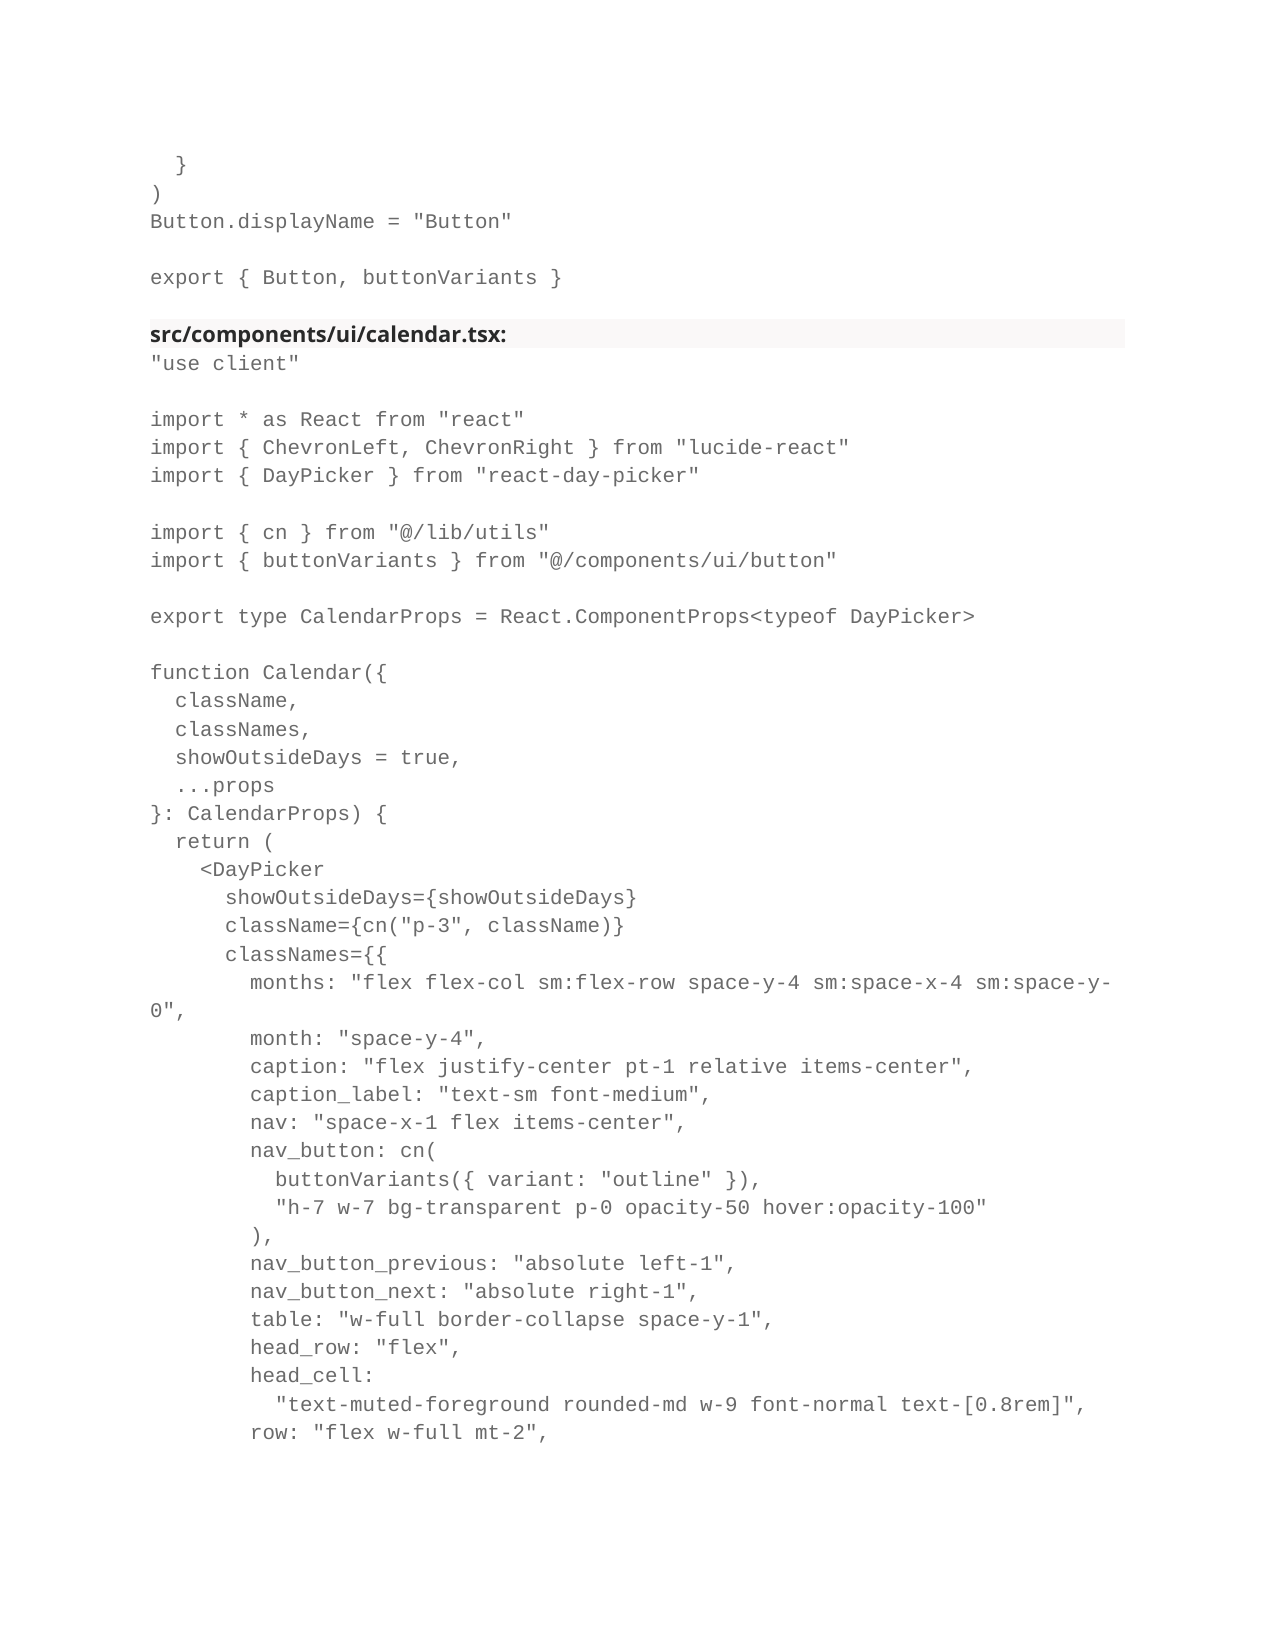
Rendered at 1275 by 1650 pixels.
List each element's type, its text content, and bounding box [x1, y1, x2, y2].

text "text-muted-foreground rounded-md w-9 font-normal text-[0.8rem]", [150, 1389, 1125, 1417]
text import { buttonVariants } from "@/components/ui/button" [150, 545, 1125, 573]
text nav_button: cn( [150, 1136, 1125, 1164]
text import { DayPicker } from "react-day-picker" [150, 461, 1125, 489]
text row: "flex w-full mt-2", [150, 1417, 1125, 1445]
text month: "space-y-4", [150, 1023, 1125, 1052]
text className={cn("p-3", className)} [150, 911, 1125, 939]
text table: "w-full border-collapse space-y-1", [150, 1305, 1125, 1333]
text buttonVariants({ variant: "outline" }), [150, 1164, 1125, 1192]
text export type CalendarProps = React.ComponentProps<typeof DayPicker> [150, 602, 1125, 630]
text caption_label: "text-sm font-medium", [150, 1080, 1125, 1108]
text ) [150, 178, 1125, 206]
text return ( [150, 827, 1125, 855]
text head_row: "flex", [150, 1333, 1125, 1361]
text nav: "space-x-1 flex items-center", [150, 1108, 1125, 1136]
text nav_button_next: "absolute right-1", [150, 1277, 1125, 1305]
text }: CalendarProps) { [150, 798, 1125, 827]
text <DayPicker [150, 855, 1125, 883]
text showOutsideDays = true, [150, 742, 1125, 770]
text "h-7 w-7 bg-transparent p-0 opacity-50 hover:opacity-100" [150, 1192, 1125, 1220]
text ), [150, 1220, 1125, 1248]
text className, [150, 686, 1125, 714]
text import { ChevronLeft, ChevronRight } from "lucide-react" [150, 433, 1125, 461]
text export { Button, buttonVariants } [150, 262, 1125, 291]
text ...props [150, 770, 1125, 798]
text classNames, [150, 714, 1125, 742]
text head_cell: [150, 1361, 1125, 1389]
text } [150, 150, 1125, 178]
text import { cn } from "@/lib/utils" [150, 517, 1125, 545]
text function Calendar({ [150, 658, 1125, 686]
text nav_button_previous: "absolute left-1", [150, 1248, 1125, 1277]
text Button.displayName = "Button" [150, 206, 1125, 234]
text caption: "flex justify-center pt-1 relative items-center", [150, 1052, 1125, 1080]
text src/components/ui/calendar.tsx: [150, 319, 1125, 348]
text import * as React from "react" [150, 405, 1125, 433]
text months: "flex flex-col sm:flex-row space-y-4 sm:space-x-4 sm:space-y-0", [150, 967, 1125, 1023]
text "use client" [150, 348, 1125, 377]
text classNames={{ [150, 939, 1125, 967]
text showOutsideDays={showOutsideDays} [150, 883, 1125, 911]
